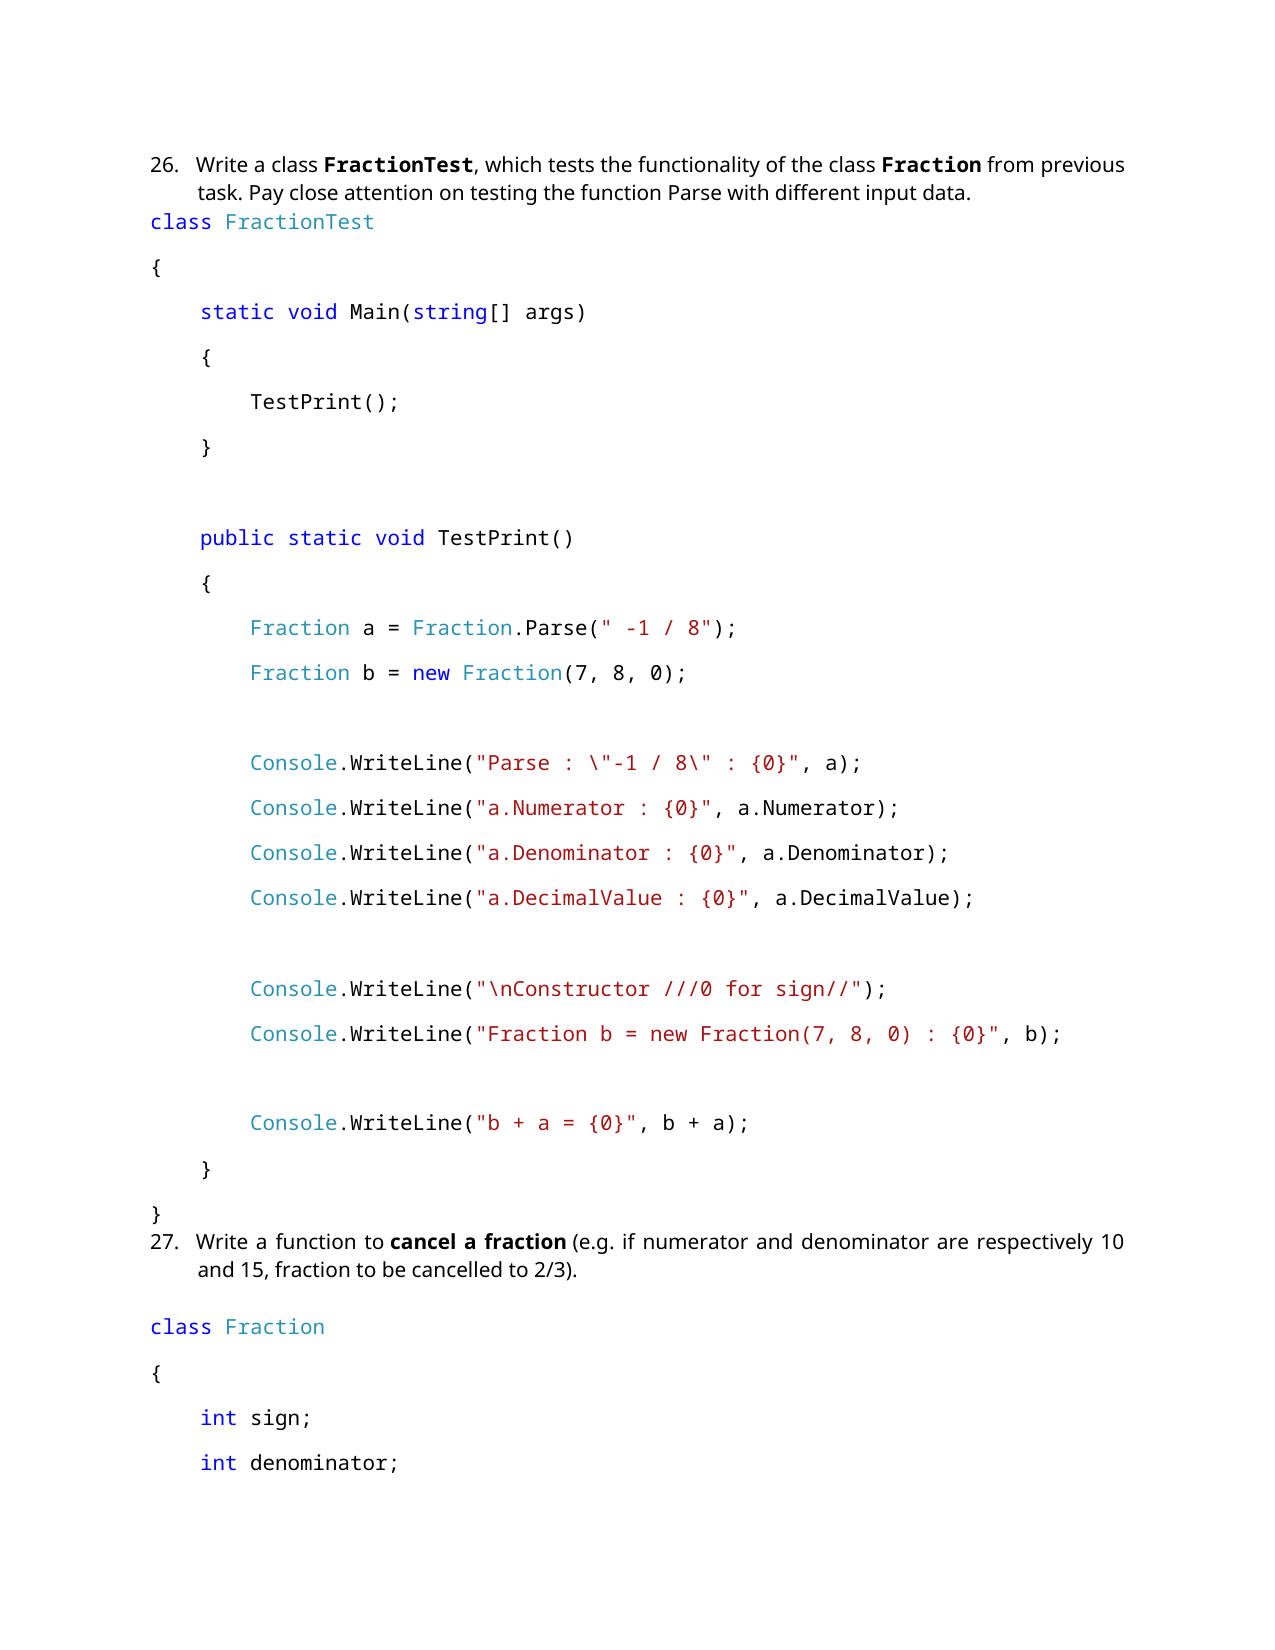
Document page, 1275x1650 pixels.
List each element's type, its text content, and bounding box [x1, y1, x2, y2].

text 26. Write a class FractionTest, which tests the functionality of the class Fraction from previous task. Pay close attention on testing the function Parse with different input data. [150, 150, 1125, 207]
text int sign; [150, 1403, 1125, 1431]
text } [150, 1154, 1125, 1182]
text class FractionTest [150, 207, 1125, 235]
text Console.WriteLine("a.Numerator : {0}", a.Numerator); [150, 793, 1125, 822]
text Console.WriteLine("b + a = {0}", b + a); [150, 1108, 1125, 1137]
text Console.WriteLine("a.Denominator : {0}", a.Denominator); [150, 838, 1125, 867]
text Console.WriteLine("\nConstructor ///0 for sign//"); [150, 974, 1125, 1002]
text Console.WriteLine("Fraction b = new Fraction(7, 8, 0) : {0}", b); [150, 1019, 1125, 1047]
text TestPrint(); [150, 387, 1125, 416]
text class Fraction [150, 1312, 1125, 1341]
text public static void TestPrint() [150, 523, 1125, 551]
text { [150, 342, 1125, 371]
text } [150, 432, 1125, 461]
text Console.WriteLine("a.DecimalValue : {0}", a.DecimalValue); [150, 883, 1125, 912]
text int denominator; [150, 1448, 1125, 1476]
text { [150, 1358, 1125, 1386]
text } [150, 1199, 1125, 1227]
text { [150, 568, 1125, 596]
text { [150, 252, 1125, 280]
text Fraction a = Fraction.Parse(" -1 / 8"); [150, 613, 1125, 641]
text Console.WriteLine("Parse : \"-1 / 8\" : {0}", a); [150, 748, 1125, 777]
text 27. Write a function to cancel a fraction (e.g. if numerator and denominator are respectively 10 and 15, fraction to be cancelled to 2/3). [150, 1227, 1125, 1284]
text Fraction b = new Fraction(7, 8, 0); [150, 658, 1125, 686]
text static void Main(string[] args) [150, 297, 1125, 326]
